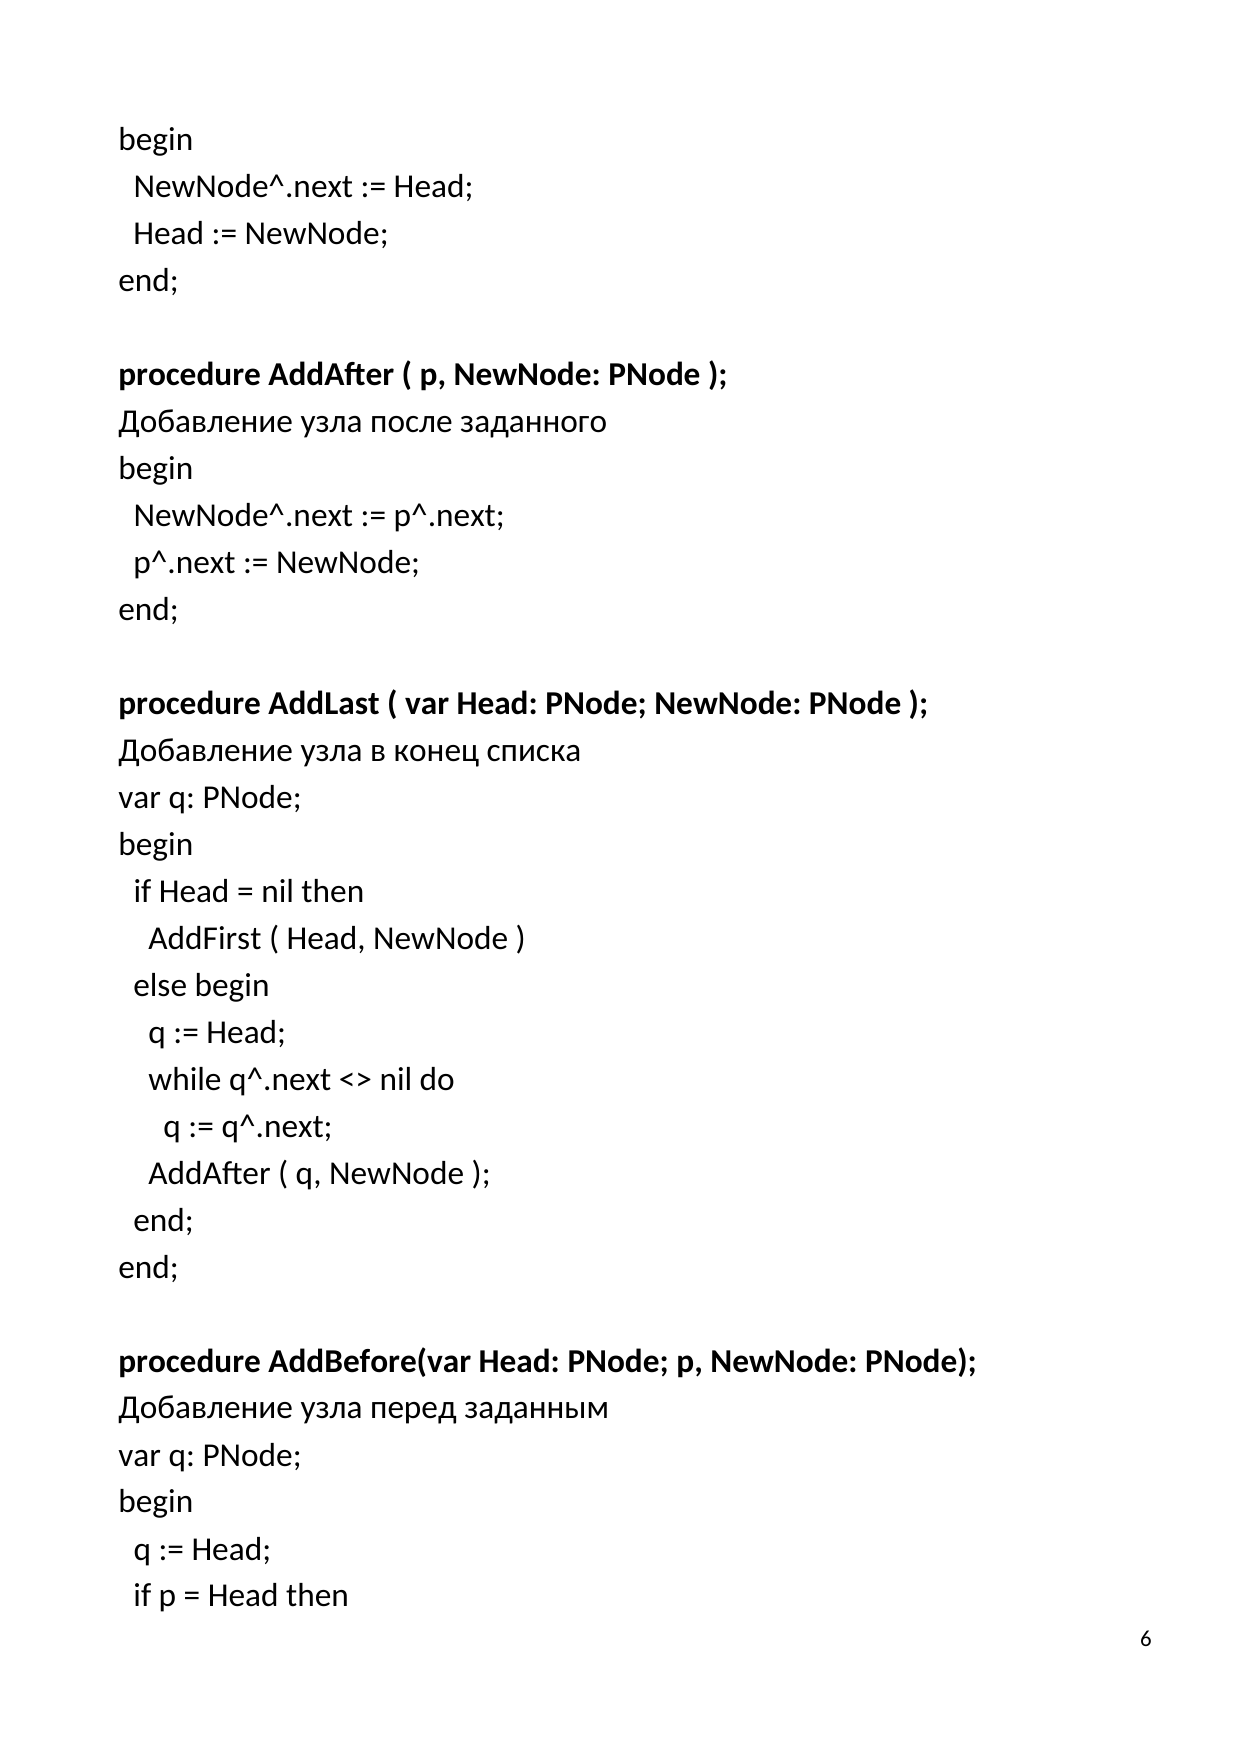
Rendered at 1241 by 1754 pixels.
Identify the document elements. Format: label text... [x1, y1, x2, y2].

text begin [118, 447, 1152, 488]
text Head := NewNode; [118, 212, 1152, 253]
text var q: PNode; [118, 776, 1152, 817]
text begin [118, 823, 1152, 863]
text end; [118, 1199, 1152, 1239]
text Добавление узла в конец списка [118, 729, 1152, 769]
text q := Head; [118, 1011, 1152, 1051]
text end; [118, 259, 1152, 300]
text end; [118, 1246, 1152, 1286]
text if Head = nil then [118, 870, 1152, 911]
text p^.next := NewNode; [118, 541, 1152, 582]
text var q: PNode; [118, 1433, 1152, 1474]
text Добавление узла после заданного [118, 400, 1152, 441]
text begin [118, 1481, 1152, 1521]
text NewNode^.next := p^.next; [118, 494, 1152, 535]
text NewNode^.next := Head; [118, 165, 1152, 206]
text AddFirst ( Head, NewNode ) [118, 917, 1152, 957]
text begin [118, 118, 1152, 159]
text end; [118, 588, 1152, 629]
text AddAfter ( q, NewNode ); [118, 1152, 1152, 1192]
text procedure AddAfter ( p, NewNode: PNode ); [118, 353, 1152, 394]
text if p = Head then [118, 1574, 1152, 1615]
text q := q^.next; [118, 1105, 1152, 1145]
text procedure AddBefore(var Head: PNode; p, NewNode: PNode); [118, 1339, 1152, 1380]
text while q^.next <> nil do [118, 1058, 1152, 1098]
text else begin [118, 964, 1152, 1004]
text Добавление узла перед заданным [118, 1387, 1152, 1427]
text procedure AddLast ( var Head: PNode; NewNode: PNode ); [118, 682, 1152, 723]
text q := Head; [118, 1527, 1152, 1568]
